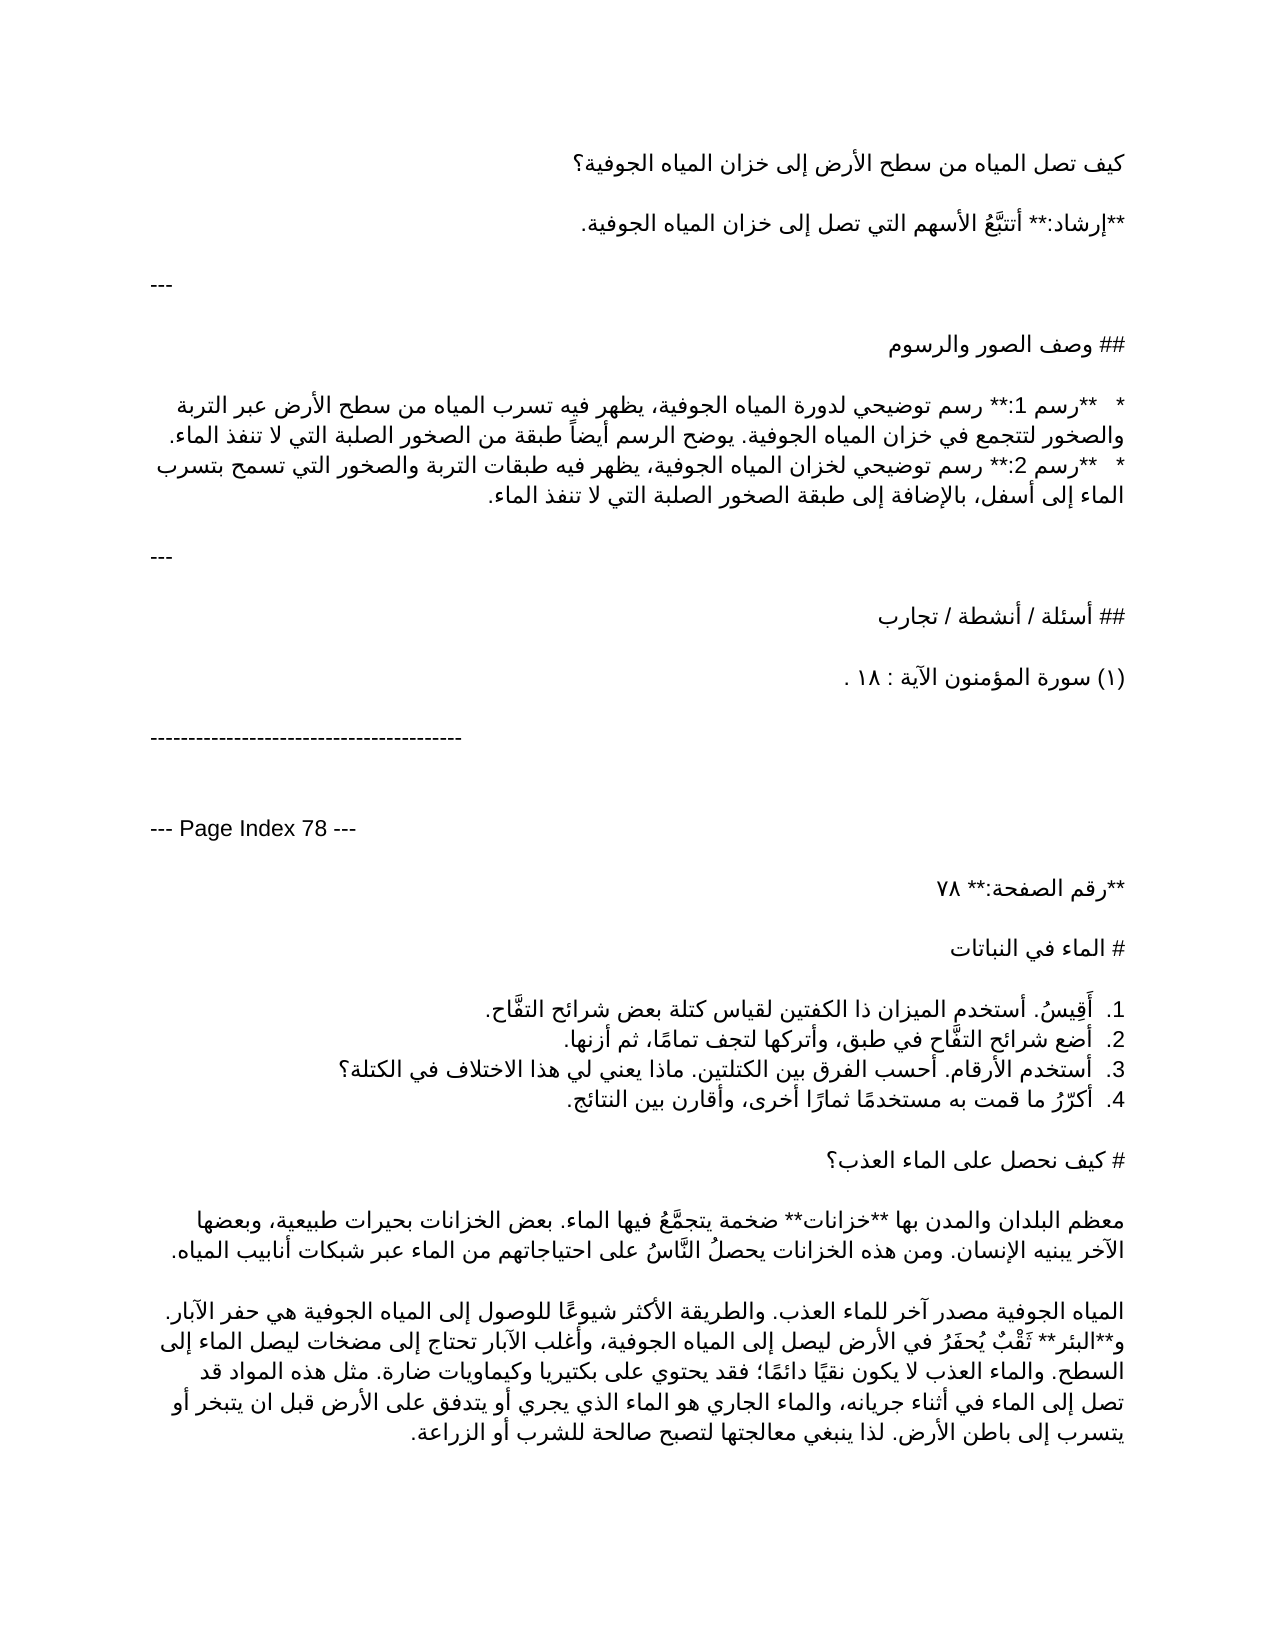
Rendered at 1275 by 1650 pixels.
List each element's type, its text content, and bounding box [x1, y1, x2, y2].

text --- [150, 271, 1125, 297]
text المياه الجوفية مصدر آخر للماء العذب. والطريقة الأكثر شيوعًا للوصول إلى المياه الجوفية هي حفر الآبار. و**البئر** ثَقْبٌ يُحفَرُ في الأرض ليصل إلى المياه الجوفية، وأغلب الآبار تحتاج إلى مضخات ليصل الماء إلى السطح. والماء العذب لا يكون نقيًا دائمًا؛ فقد يحتوي على بكتيريا وكيماويات ضارة. مثل هذه المواد قد تصل إلى الماء في أثناء جريانه، والماء الجاري هو الماء الذي يجري أو يتدفق على الأرض قبل ان يتبخر أو يتسرب إلى باطن الأرض. لذا ينبغي معالجتها لتصبح صالحة للشرب أو الزراعة. [150, 1298, 1125, 1445]
text * **رسم 2:** رسم توضيحي لخزان المياه الجوفية، يظهر فيه طبقات التربة والصخور التي تسمح بتسرب الماء إلى أسفل، بالإضافة إلى طبقة الصخور الصلبة التي لا تنفذ الماء. [150, 452, 1125, 509]
text 2. أضع شرائح التفَّاح في طبق، وأتركها لتجف تمامًا، ثم أزنها. [150, 1026, 1125, 1052]
text **إرشاد:** أتتبَّعُ الأسهم التي تصل إلى خزان المياه الجوفية. [150, 210, 1125, 237]
text # كيف نحصل على الماء العذب؟ [150, 1147, 1125, 1173]
text 4. أكرّرُ ما قمت به مستخدمًا ثمارًا أخرى، وأقارن بين النتائج. [150, 1086, 1125, 1113]
text كيف تصل المياه من سطح الأرض إلى خزان المياه الجوفية؟ [150, 150, 1125, 176]
text # الماء في النباتات [150, 935, 1125, 962]
text (۱) سورة المؤمنون الآية : ١٨ . [150, 663, 1125, 690]
text --- Page Index 78 --- [150, 814, 1125, 841]
text ----------------------------------------- [150, 724, 1125, 750]
text ## وصف الصور والرسوم [150, 331, 1125, 358]
text 1. أَقِيسُ. أستخدم الميزان ذا الكفتين لقياس كتلة بعض شرائح التفَّاح. [150, 996, 1125, 1022]
text ## أسئلة / أنشطة / تجارب [150, 603, 1125, 629]
text **رقم الصفحة:** ٧٨ [150, 875, 1125, 901]
text --- [150, 543, 1125, 569]
text * **رسم 1:** رسم توضيحي لدورة المياه الجوفية، يظهر فيه تسرب المياه من سطح الأرض عبر التربة والصخور لتتجمع في خزان المياه الجوفية. يوضح الرسم أيضاً طبقة من الصخور الصلبة التي لا تنفذ الماء. [150, 392, 1125, 448]
text معظم البلدان والمدن بها **خزانات** ضخمة يتجمَّعُ فيها الماء. بعض الخزانات بحيرات طبيعية، وبعضها الآخر يبنيه الإنسان. ومن هذه الخزانات يحصلُ النَّاسُ على احتياجاتهم من الماء عبر شبكات أنابيب المياه. [150, 1207, 1125, 1264]
text 3. أستخدم الأرقام. أحسب الفرق بين الكتلتين. ماذا يعني لي هذا الاختلاف في الكتلة؟ [150, 1056, 1125, 1083]
